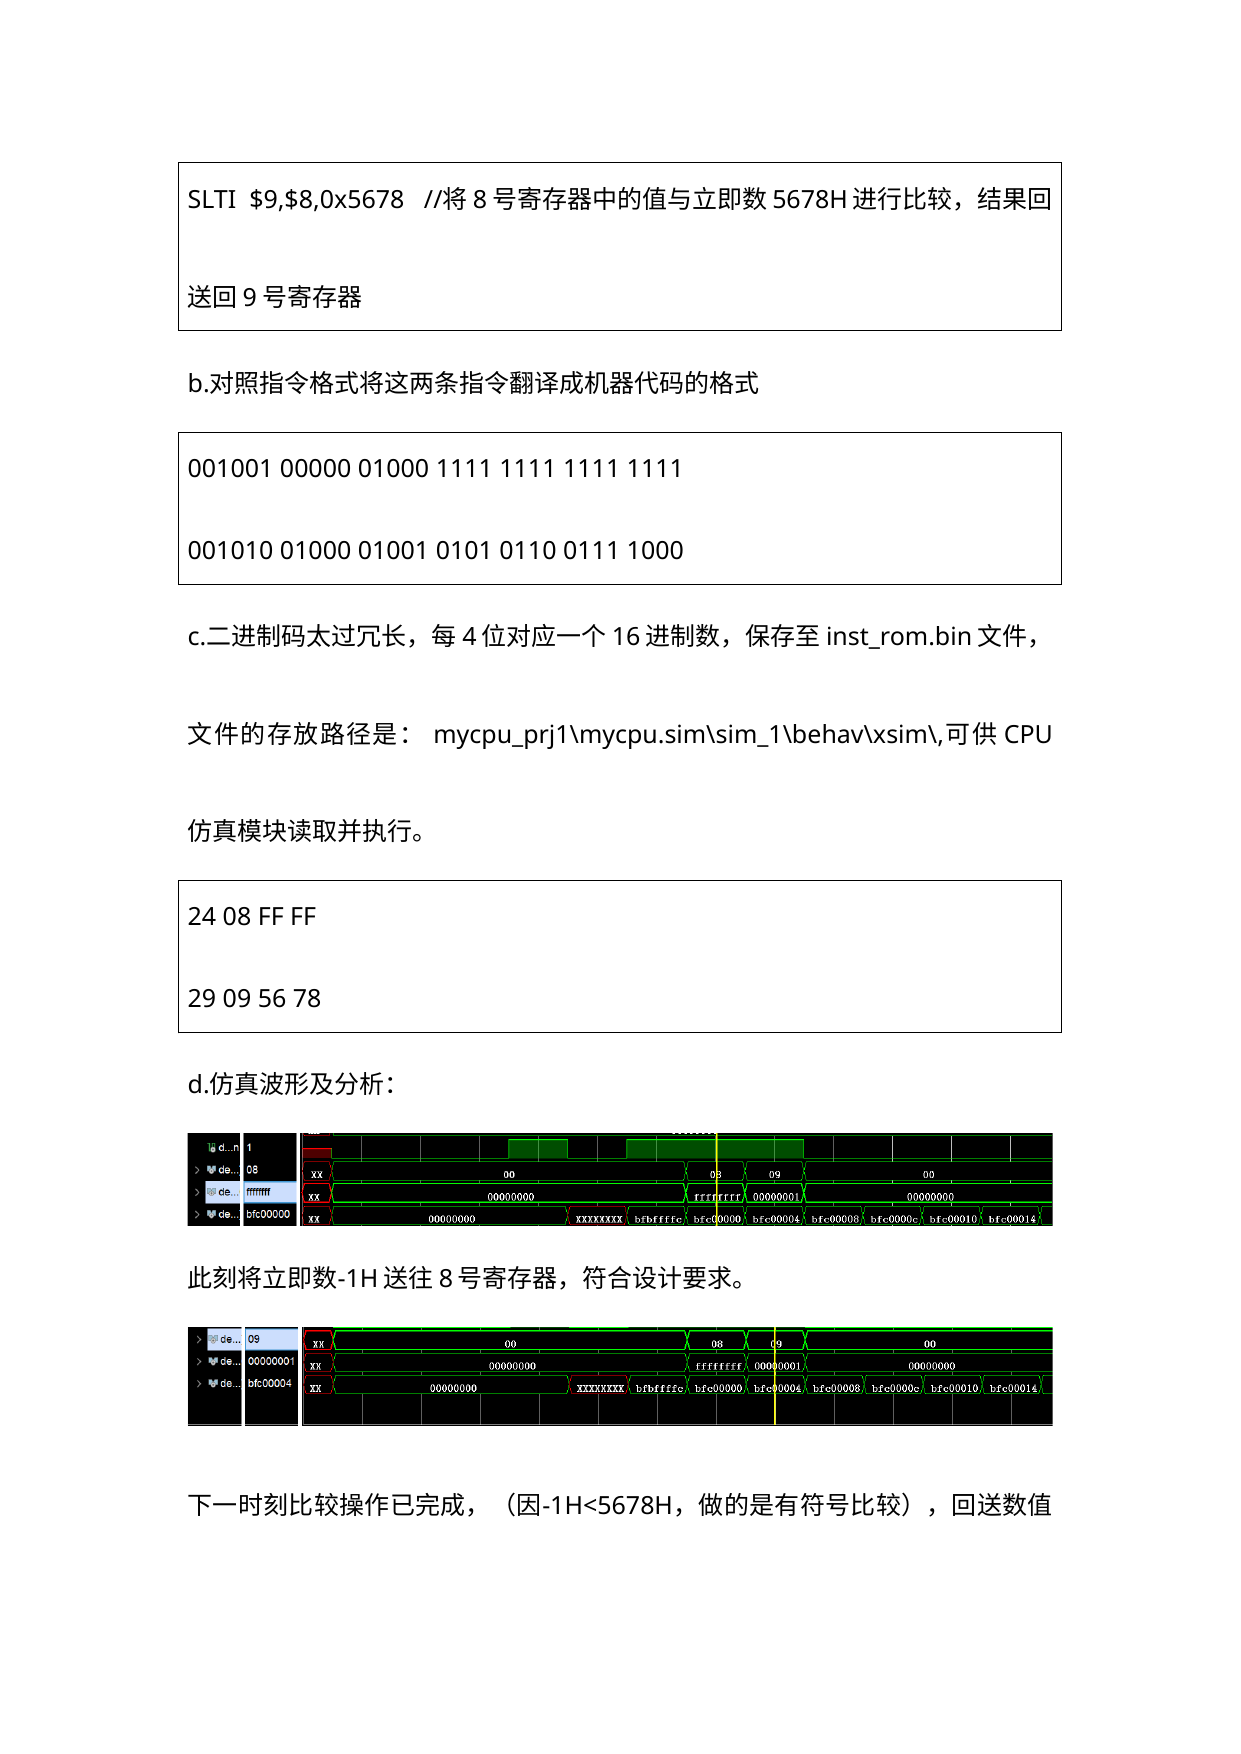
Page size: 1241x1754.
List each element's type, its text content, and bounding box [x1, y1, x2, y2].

text 24 08 FF FF [179, 881, 1061, 948]
picture [187, 1327, 1053, 1426]
text c.二进制码太过冗长，每4位对应一个16进制数，保存至inst_rom.bin文件，文件的存放路径是： mycpu_prj1\mycpu.sim\sim_1\behav\xsim\,可供CPU仿真模块读取并执行。 [187, 602, 1053, 862]
text SLTI $9,$8,0x5678 //将8号寄存器中的值与立即数5678H进行比较，结果回送回9号寄存器 [179, 163, 1061, 330]
picture [187, 1133, 1053, 1226]
text 001010 01000 01001 0101 0110 0111 1000 [179, 514, 1061, 584]
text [187, 1471, 1053, 1536]
text b.对照指令格式将这两条指令翻译成机器代码的格式 [187, 349, 1053, 414]
text 001001 00000 01000 1111 1111 1111 1111 [179, 433, 1061, 500]
text 29 09 56 78 [179, 962, 1061, 1032]
text d.仿真波形及分析： [187, 1051, 1053, 1116]
text 此刻将立即数-1H送往8号寄存器，符合设计要求。 [187, 1244, 1053, 1309]
